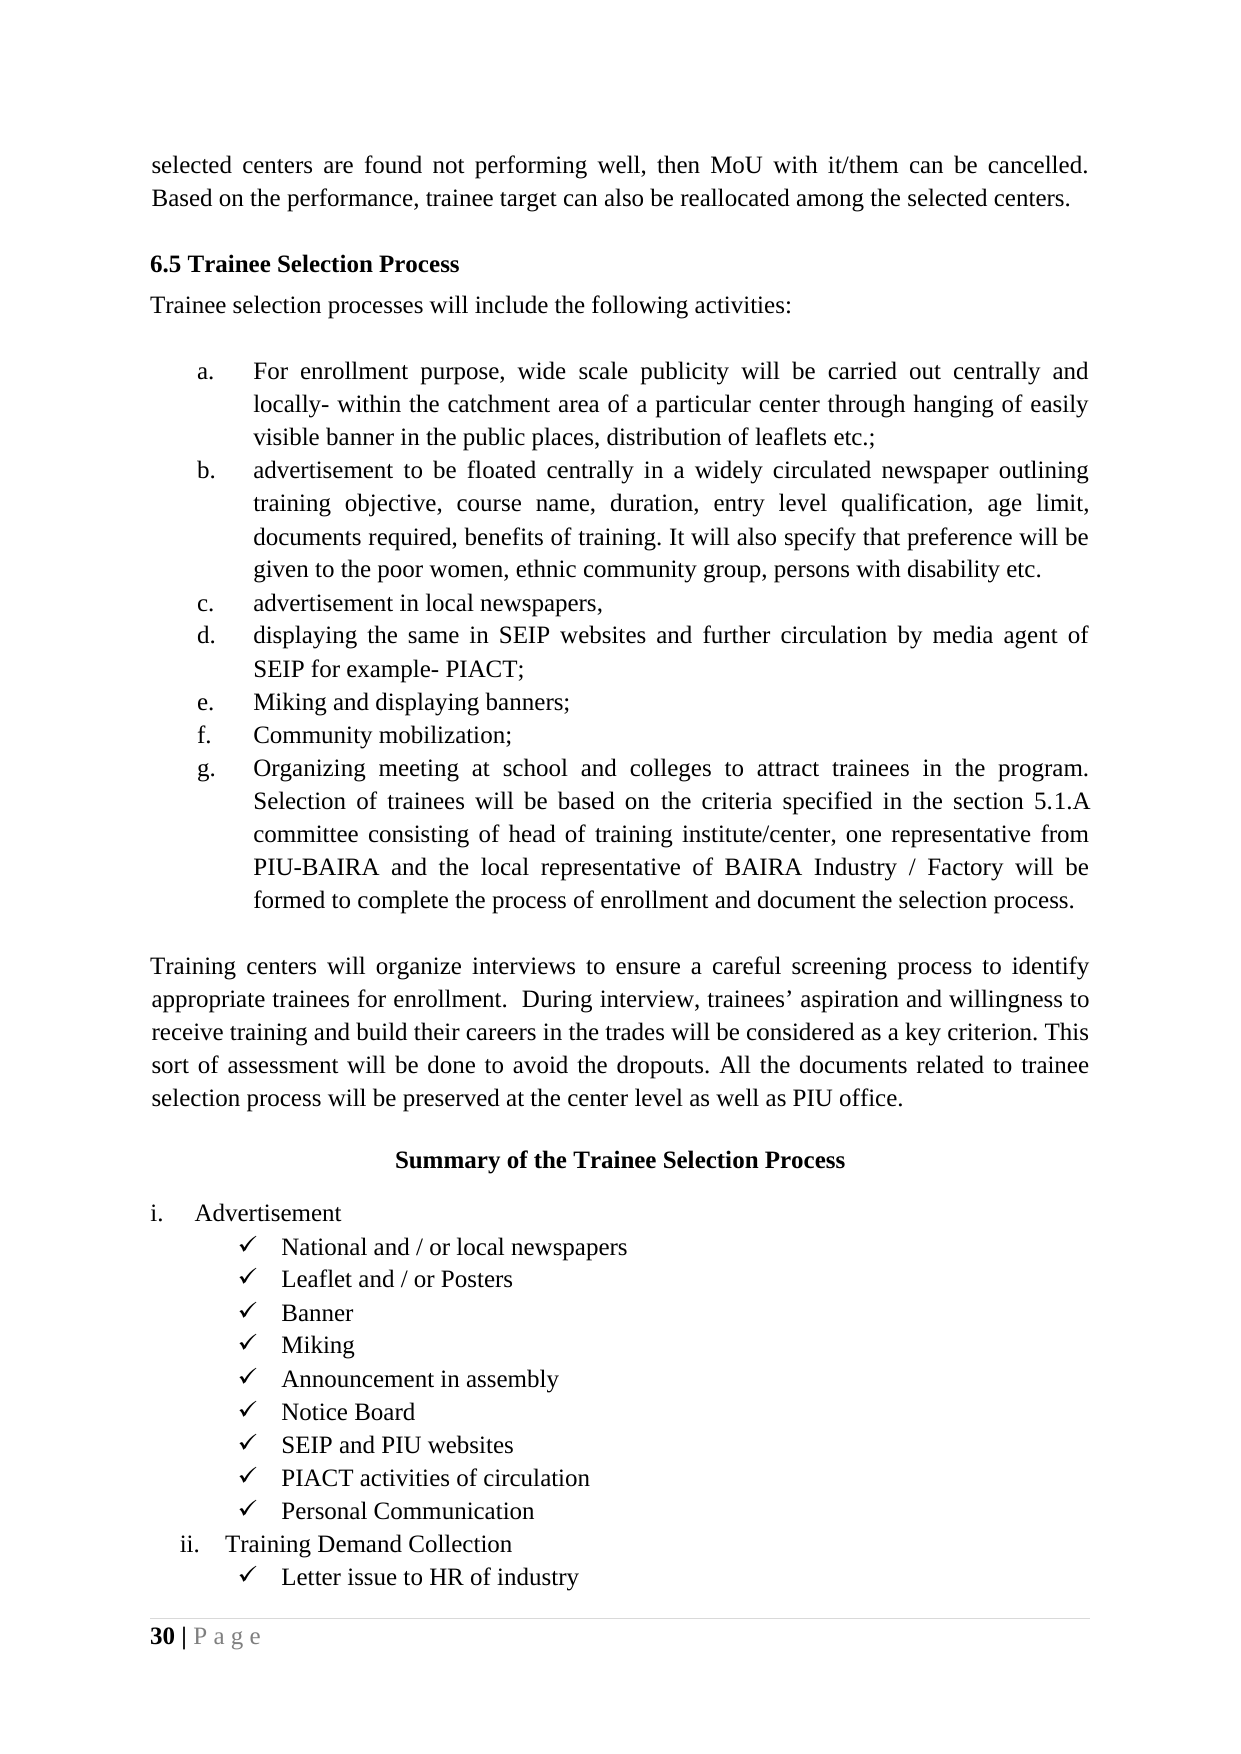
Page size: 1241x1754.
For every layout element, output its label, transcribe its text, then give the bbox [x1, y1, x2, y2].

list Training centers will organize interviews to ensure a careful screening process to identify appropriate trainees for enrollment. During interview, trainees’ aspiration and willingness to receive training and build their careers in the trades will be considered as a key criterion. This sort of assessment will be done to avoid the dropouts. All the documents related to trainee selection process will be preserved at the center level as well as PIU office. [150, 951, 1090, 1112]
list Organizing meeting at school and colleges to attract trainees in the program. Selection of trainees will be based on the criteria specified in the section 5.1.A committee consisting of head of training institute/center, one representative from PIU-BAIRA and the local representative of BAIRA Industry / Factory will be formed to complete the process of enrollment and document the selection process. [197, 753, 1090, 913]
list National and / or local newspapers [237, 1232, 1090, 1260]
list advertisement in local newspapers, [197, 588, 1090, 616]
list SEIP and PIU websites [237, 1430, 1090, 1458]
list For enrollment purpose, wide scale publicity will be carried out centrally and locally- within the catchment area of a particular center through hanging of easily visible banner in the public places, distribution of leaflets etc.; [197, 356, 1090, 451]
list Personal Communication [237, 1496, 1090, 1524]
list Community mobilization; [197, 720, 1090, 748]
list Notice Board [237, 1397, 1090, 1425]
list PIACT activities of circulation [237, 1463, 1090, 1491]
list Leaflet and / or Posters [237, 1264, 1090, 1293]
text Summary of the Trainee Selection Process [150, 1145, 1090, 1173]
list Miking [237, 1331, 1090, 1359]
list Training Demand Collection [150, 1529, 1090, 1557]
list displaying the same in SEIP websites and further circulation by media agent of SEIP for example- PIACT; [197, 621, 1090, 682]
list Advertisement [150, 1198, 1090, 1227]
list Miking and displaying banners; [197, 687, 1090, 715]
list Banner [237, 1298, 1090, 1326]
list advertisement to be floated centrally in a widely circulated newspaper outlining training objective, course name, duration, entry level qualification, age limit, documents required, benefits of training. It will also specify that preference will be given to the poor women, ethnic community group, persons with disability etc. [197, 456, 1090, 583]
list Announcement in assembly [237, 1364, 1090, 1392]
text Trainee selection processes will include the following activities: [150, 290, 1090, 319]
list 6.5 Trainee Selection Process [150, 249, 1090, 278]
list Letter issue to HR of industry [237, 1562, 1090, 1591]
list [150, 150, 1090, 212]
